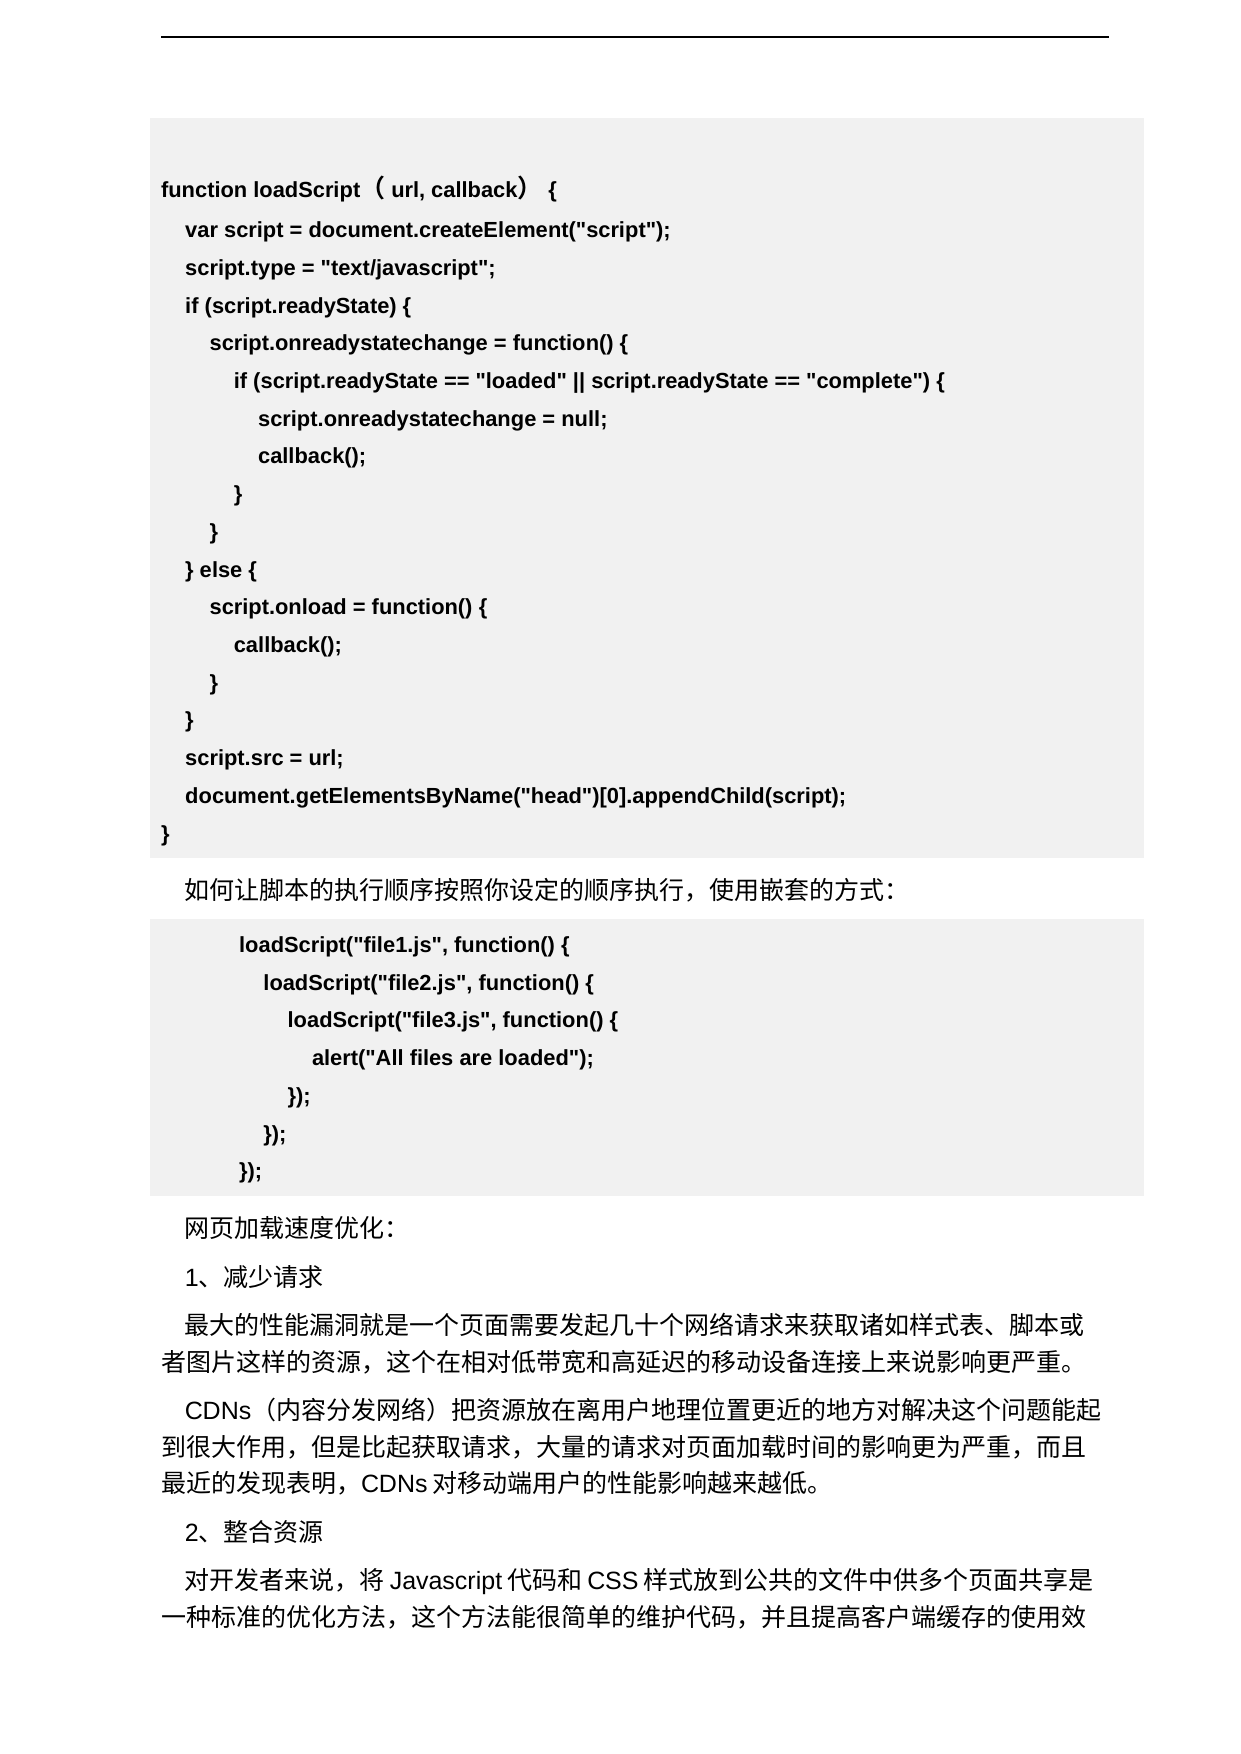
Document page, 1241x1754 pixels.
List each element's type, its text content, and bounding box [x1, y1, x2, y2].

text 最大的性能漏洞就是一个页面需要发起几十个网络请求来获取诸如样式表、脚本或者图片这样的资源，这个在相对低带宽和高延迟的移动设备连接上来说影响更严重。 [161, 1306, 1109, 1378]
text 2、整合资源 [161, 1512, 1109, 1548]
text CDNs（内容分发网络）把资源放在离用户地理位置更近的地方对解决这个问题能起到很大作用，但是比起获取请求，大量的请求对页面加载时间的影响更为严重，而且最近的发现表明，CDNs对移动端用户的性能影响越来越低。 [161, 1391, 1109, 1499]
table_header loadScript("file1.js", function() { loadScript("file2.js", function() { loadScript("file3.js", function() { alert("All files are loaded"); }); }); }); [150, 919, 1144, 1196]
text 网页加载速度优化： [161, 1208, 1109, 1244]
text 1、减少请求 [161, 1257, 1109, 1293]
text 如何让脚本的执行顺序按照你设定的顺序执行，使用嵌套的方式： [161, 871, 1109, 907]
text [161, 1561, 1109, 1633]
table_header function loadScript（ url, callback） { var script = document.createElement("script"); script.type = "text/javascript"; if (script.readyState) { script.onreadystatechange = function() { if (script.readyState == "loaded" || script.readyState == "complete") { script.onreadystatechange = null; callback(); } } } else { script.onload = function() { callback(); } } script.src = url; document.getElementsByName("head")[0].appendChild(script); } [150, 118, 1144, 858]
